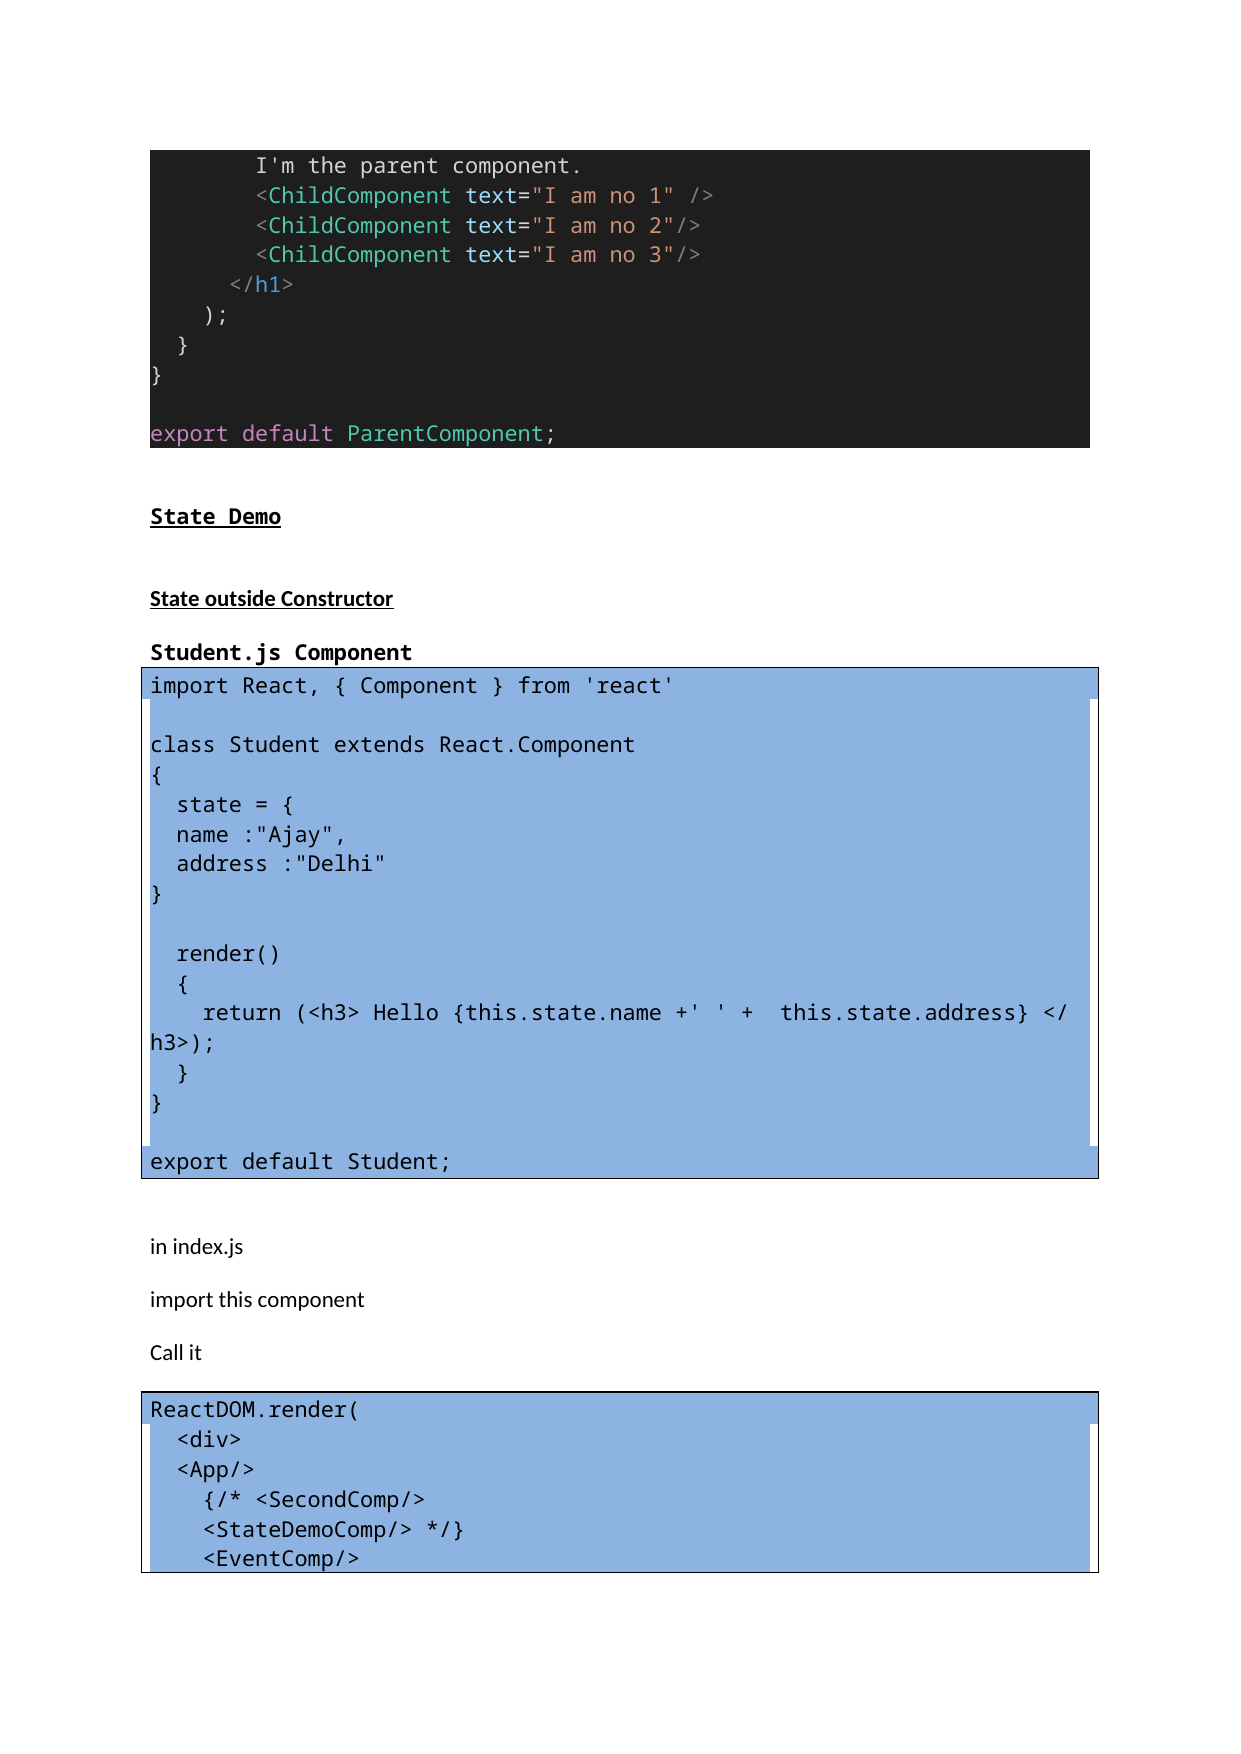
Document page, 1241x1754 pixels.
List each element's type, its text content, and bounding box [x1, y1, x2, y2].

text in index.js [150, 1232, 1090, 1260]
text } [150, 358, 1090, 388]
text state = { [150, 789, 1090, 819]
text { [150, 968, 1090, 997]
text <ChildComponent text="I am no 3"/> [150, 239, 1090, 269]
text } [150, 329, 1090, 358]
text return (<h3> Hello {this.state.name +' ' + this.state.address} </h3>); [150, 997, 1090, 1057]
text address :"Delhi" [150, 848, 1090, 878]
text export default ParentComponent; [150, 418, 1090, 448]
text <ChildComponent text="I am no 1" /> [150, 180, 1090, 209]
text Call it [150, 1338, 1090, 1366]
text render() [150, 938, 1090, 968]
text <EventComp/> [150, 1543, 1090, 1572]
text ReactDOM.render( [142, 1393, 1098, 1424]
text <App/> [150, 1454, 1090, 1484]
text Student.js Component [150, 637, 1090, 667]
text name :"Ajay", [150, 819, 1090, 848]
text } [150, 878, 1090, 908]
text <ChildComponent text="I am no 2"/> [150, 209, 1090, 239]
text <StateDemoComp/> */} [150, 1514, 1090, 1543]
text { [150, 759, 1090, 789]
text ); [150, 299, 1090, 329]
text State outside Constructor [150, 584, 1090, 612]
text class Student extends React.Component [150, 729, 1090, 759]
text I'm the parent component. [150, 150, 1090, 180]
text {/* <SecondComp/> [150, 1484, 1090, 1514]
text <div> [150, 1424, 1090, 1454]
text State Demo [150, 501, 1090, 531]
text </h1> [150, 269, 1090, 299]
text import this component [150, 1285, 1090, 1313]
text export default Student; [142, 1143, 1098, 1178]
text } [150, 1087, 1090, 1117]
text } [150, 1057, 1090, 1087]
text import React, { Component } from 'react' [142, 668, 1098, 699]
